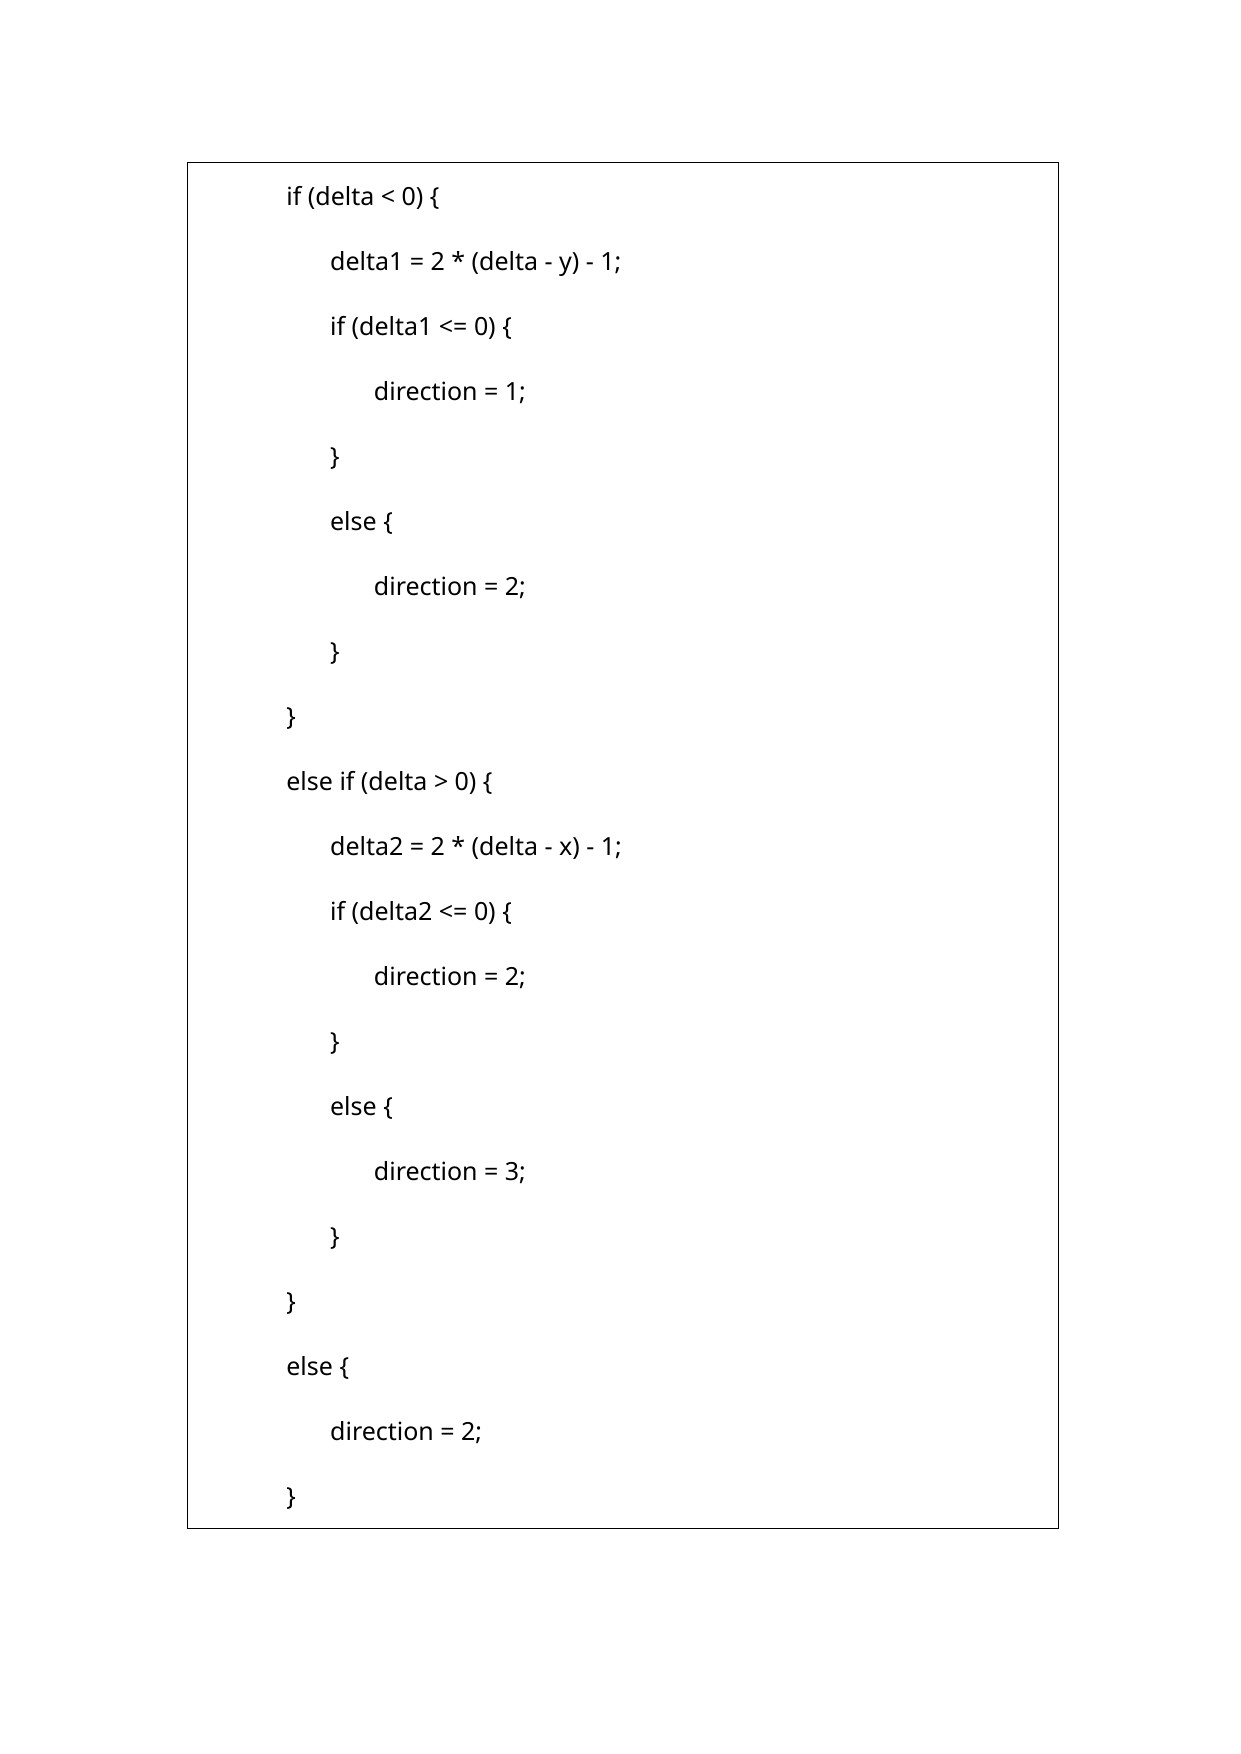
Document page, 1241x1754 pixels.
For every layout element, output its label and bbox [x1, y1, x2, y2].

table_cell [188, 163, 1058, 1528]
